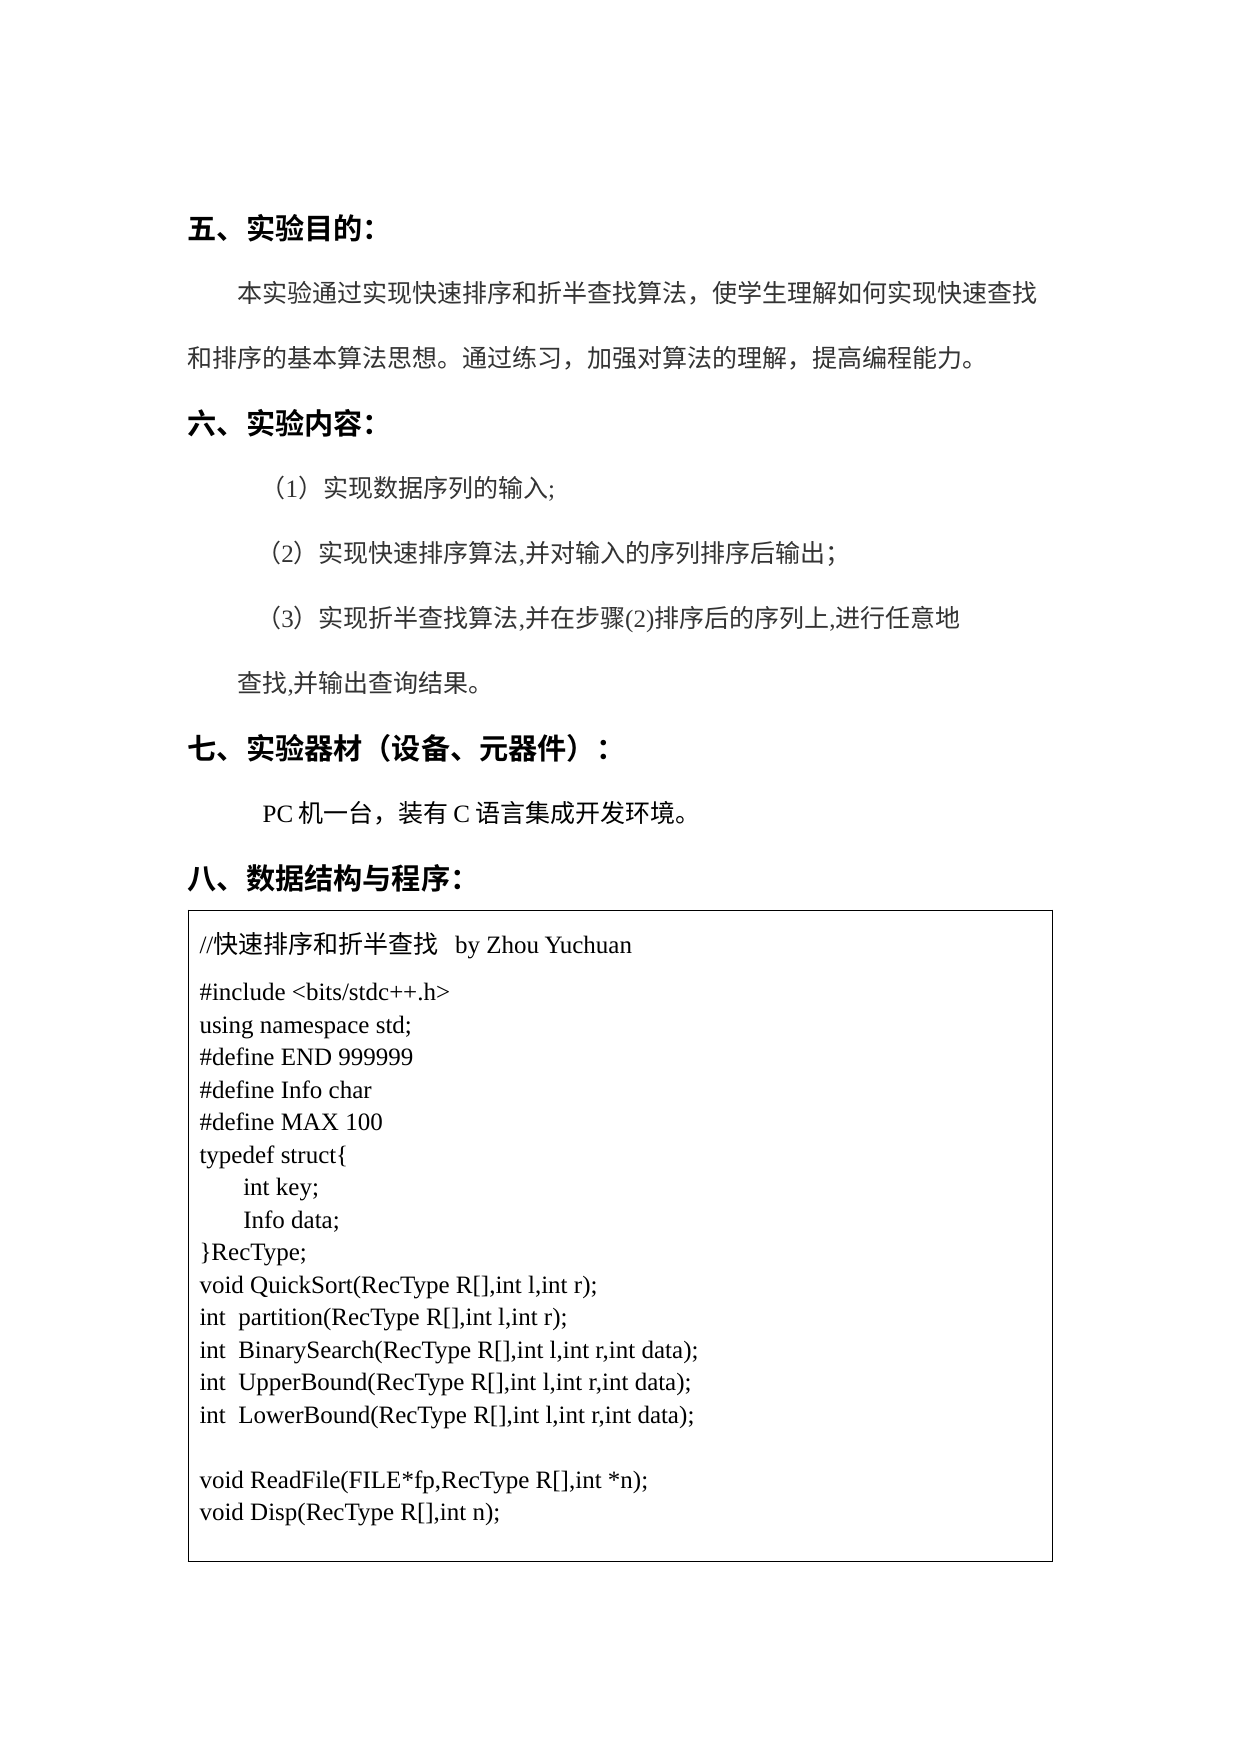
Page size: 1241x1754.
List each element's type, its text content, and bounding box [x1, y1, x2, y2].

text 六、实验内容： [187, 389, 1053, 454]
text PC机一台，装有C语言集成开发环境。 [187, 779, 1053, 844]
text 七、实验器材（设备、元器件）： [187, 714, 1053, 779]
text 本实验通过实现快速排序和折半查找算法，使学生理解如何实现快速查找和排序的基本算法思想。通过练习，加强对算法的理解，提高编程能力。 [187, 259, 1053, 389]
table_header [189, 911, 1052, 1561]
text （1）实现数据序列的输入; [187, 454, 1053, 519]
text 查找,并输出查询结果。 [187, 649, 1053, 714]
text 五、实验目的： [187, 194, 1053, 259]
text （2）实现快速排序算法,并对输入的序列排序后输出； [187, 519, 1053, 584]
text （3）实现折半查找算法,并在步骤(2)排序后的序列上,进行任意地 [187, 584, 1053, 649]
text 八、数据结构与程序： [187, 844, 1053, 909]
